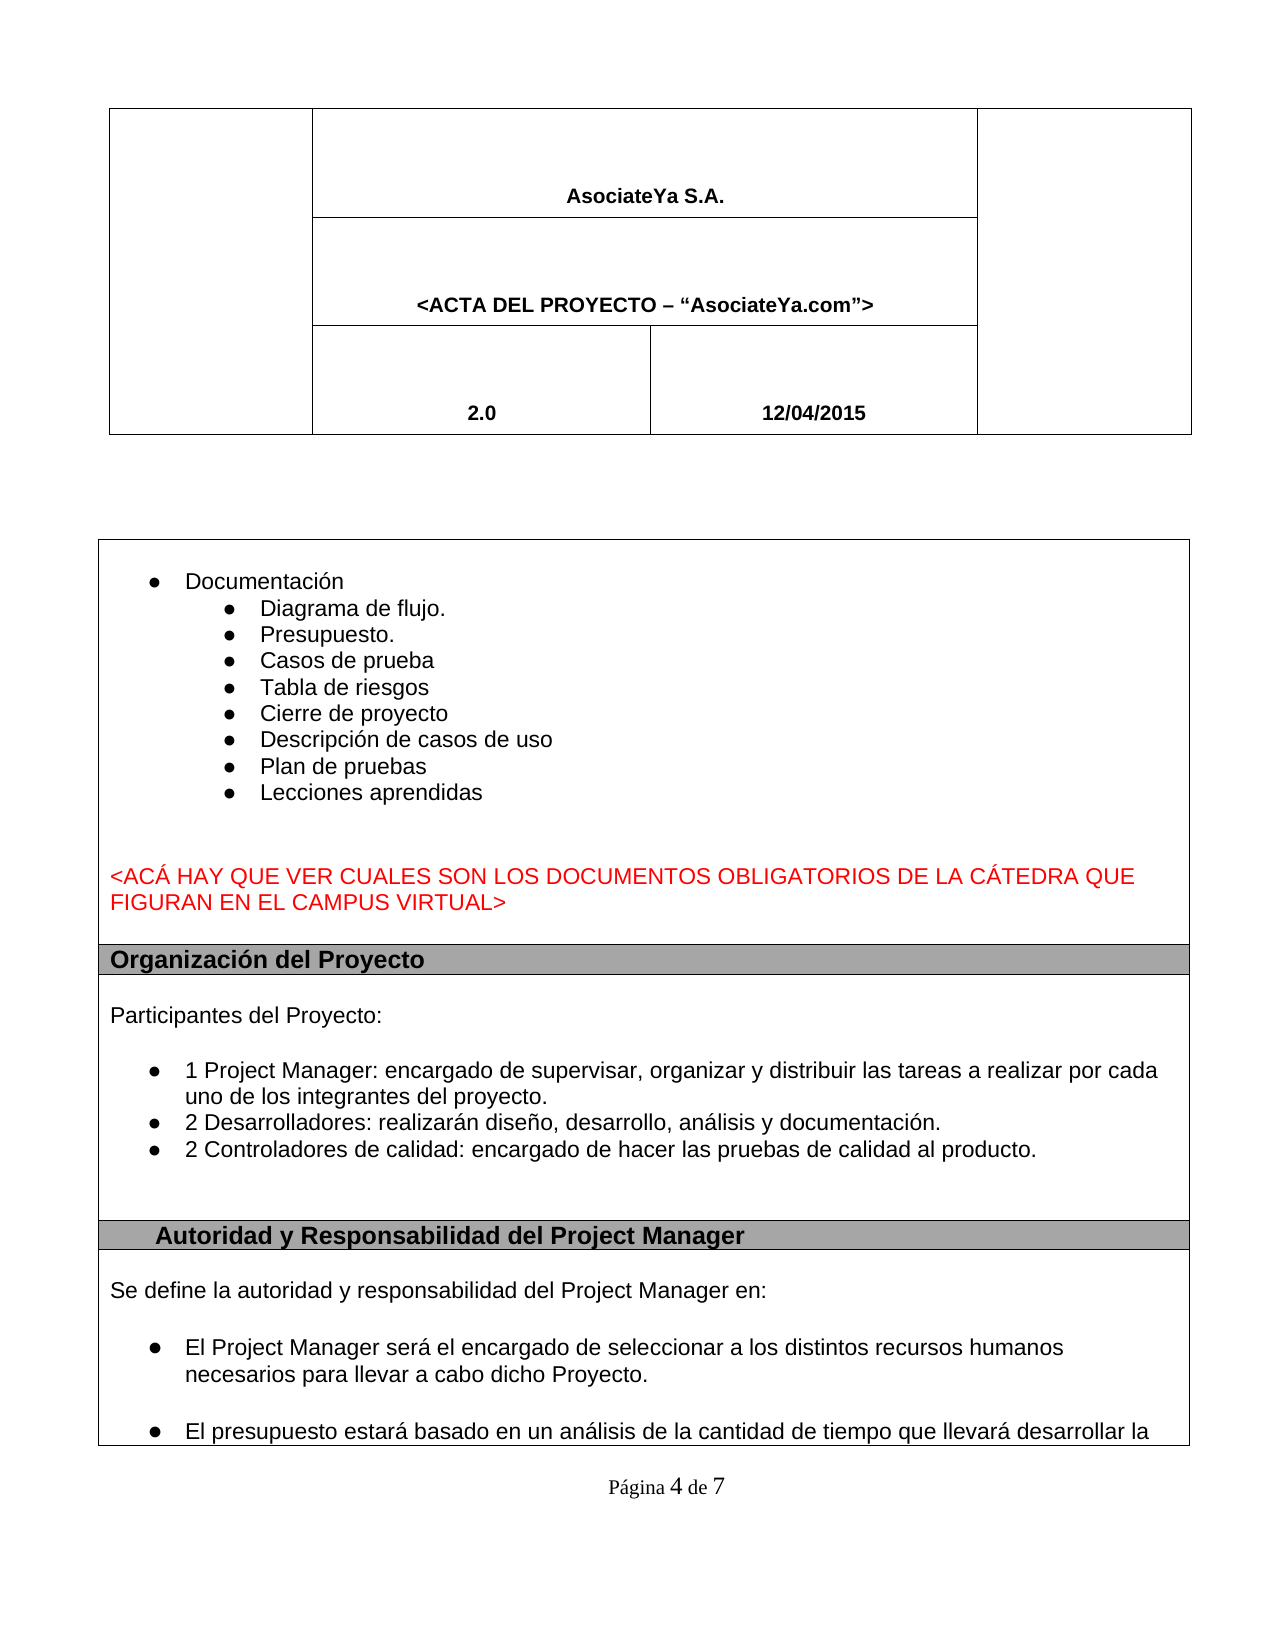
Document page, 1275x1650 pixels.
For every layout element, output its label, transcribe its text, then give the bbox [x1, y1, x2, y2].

table_cell Autoridad y Responsabilidad del Project Manager [99, 1221, 1189, 1249]
table_cell Organización del Proyecto [99, 945, 1189, 974]
table_cell Participantes del Proyecto: 1 Project Manager: encargado de supervisar, organizar y distribuir las tareas a realizar por cada uno de los integrantes del proyecto. 2 Desarrolladores: realizarán diseño, desarrollo, análisis y documentación. 2 Controladores de calidad: encargado de hacer las pruebas de calidad al producto. [99, 975, 1189, 1219]
table_cell Aplicación Primera iteración: sitio web. Segunda iteración: base de datos. Tercera iteración: producto finalizado. Documentación Diagrama de flujo. Presupuesto. Casos de prueba Tabla de riesgos Cierre de proyecto Descripción de casos de uso Plan de pruebas Lecciones aprendidas <ACÁ HAY QUE VER CUALES SON LOS DOCUMENTOS OBLIGATORIOS DE LA CÁTEDRA QUE FIGURAN EN EL CAMPUS VIRTUAL> [99, 540, 1189, 944]
table_cell Se define la autoridad y responsabilidad del Project Manager en: El Project Manager será el encargado de seleccionar a los distintos recursos humanos necesarios para llevar a cabo dicho Proyecto. El presupuesto estará basado en un análisis de la cantidad de tiempo que llevará desarrollar la aplicación, y se podrá ir ajustando a medida que se desarrolla el proyecto. El PM tendrá que hacer un buen análisis previo para no tener importantes variaciones en los tiempos inicialmente presupuestados, ya que podrá afectará en manera negativa sobre el tiempo total del desarrollo. La comunicación del Project Manager hacia los integrantes del proyecto deberá ser constante, para poder tener un feedback de las tareas realizadas por cada uno de ellos, y no tener mayores variaciones en el calendario planteado en el análisis inicial. La ejecución y control de todas las tareas, serán supervisadas por el PM mediantes reuniones con los distintos integrantes del equipo. Estas reuniones podrán tener un informe de avance utilizando técnicas como EVM. Todo cambio que se deba realizar, deberá ser analizado previamente para ver el impacto económico, temporal u otros. [99, 1250, 1189, 1444]
